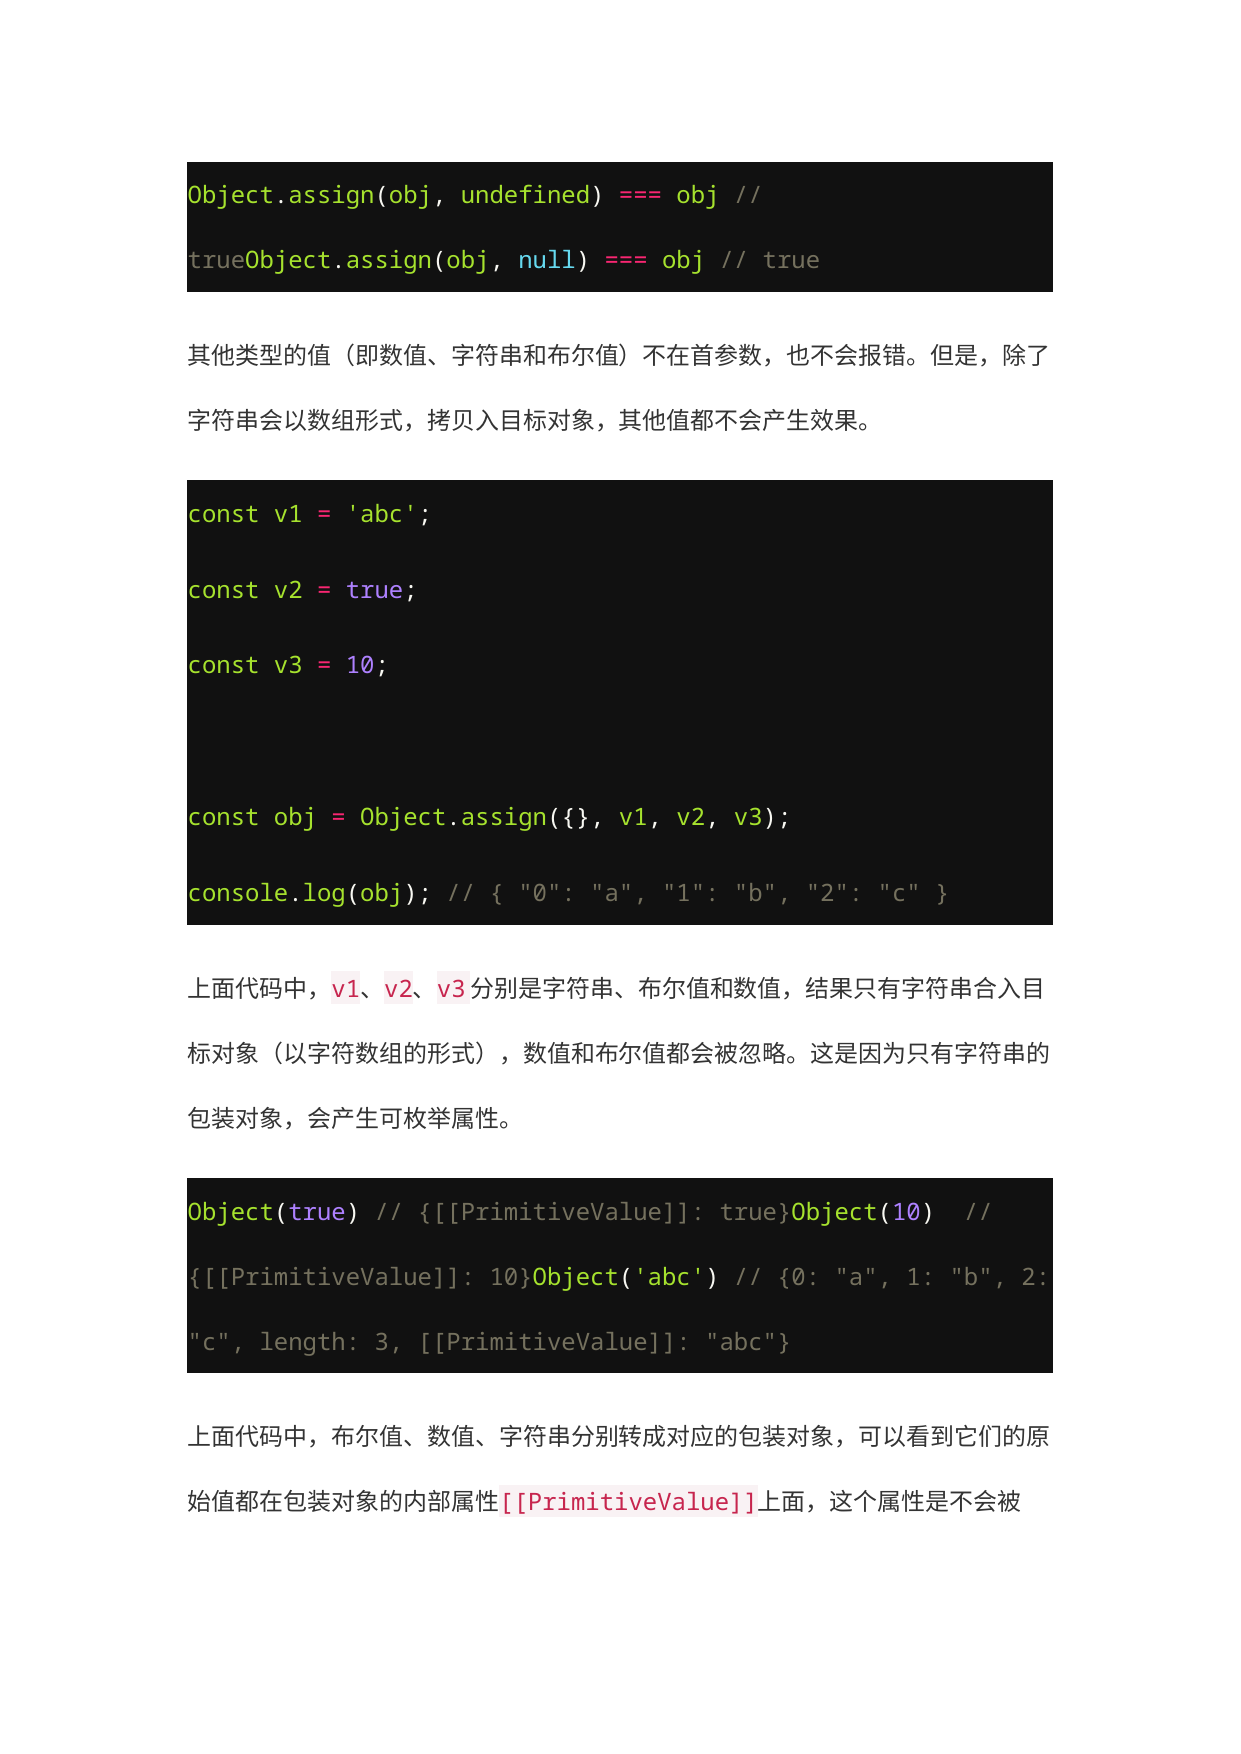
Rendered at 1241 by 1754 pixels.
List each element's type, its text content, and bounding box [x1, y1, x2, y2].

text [187, 1402, 1053, 1532]
text const obj = Object.assign({}, v1, v2, v3); [187, 784, 1053, 849]
text const v1 = 'abc'; [187, 480, 1053, 545]
text Object.assign(obj, undefined) === obj // trueObject.assign(obj, null) === obj // true [187, 162, 1053, 292]
text const v2 = true; [187, 556, 1053, 621]
text 其他类型的值（即数值、字符串和布尔值）不在首参数，也不会报错。但是，除了字符串会以数组形式，拷贝入目标对象，其他值都不会产生效果。 [187, 321, 1053, 451]
text const v3 = 10; [187, 632, 1053, 697]
text Object(true) // {[[PrimitiveValue]]: true}Object(10) // {[[PrimitiveValue]]: 10}Object('abc') // {0: "a", 1: "b", 2: "c", length: 3, [[PrimitiveValue]]: "abc"} [187, 1178, 1053, 1373]
text 上面代码中，v1、v2、v3分别是字符串、布尔值和数值，结果只有字符串合入目标对象（以字符数组的形式），数值和布尔值都会被忽略。这是因为只有字符串的包装对象，会产生可枚举属性。 [187, 954, 1053, 1149]
text console.log(obj); // { "0": "a", "1": "b", "2": "c" } [187, 860, 1053, 925]
